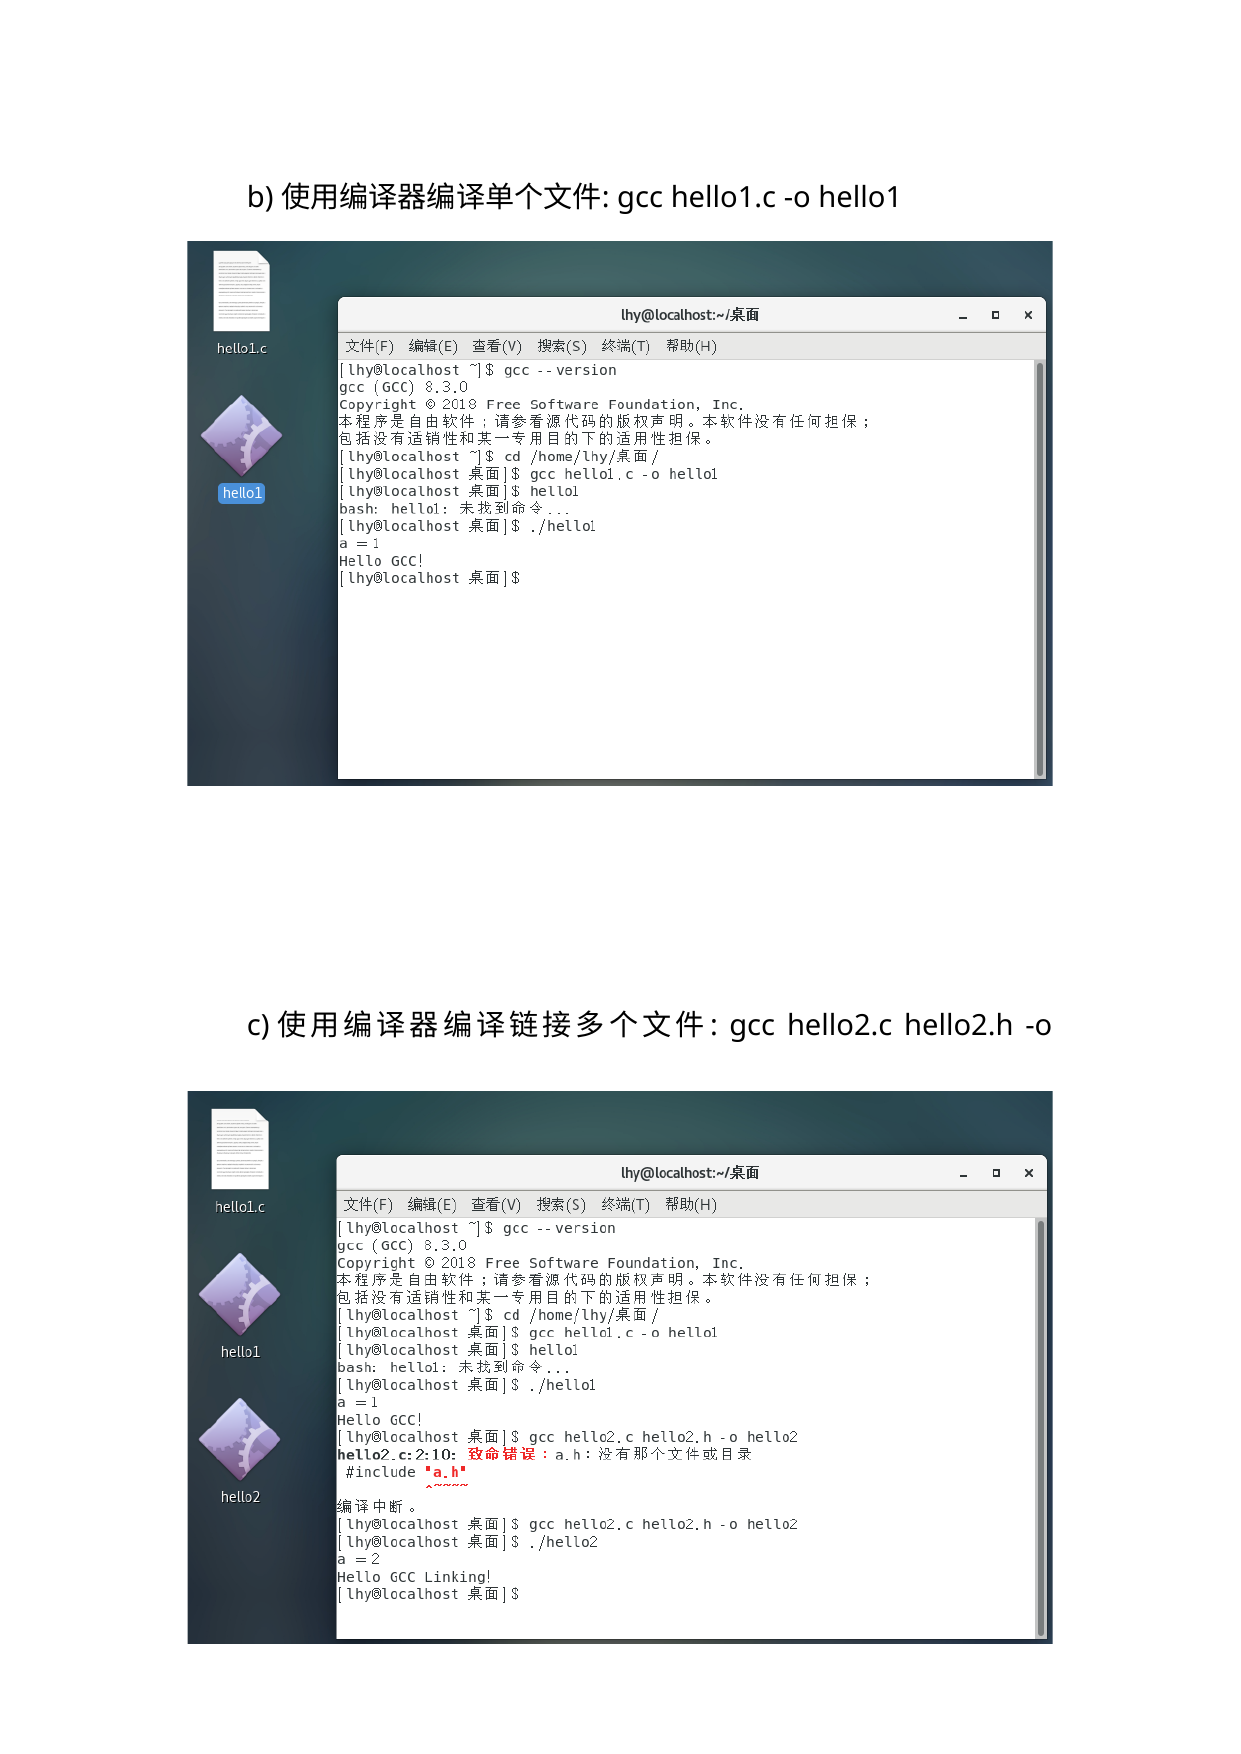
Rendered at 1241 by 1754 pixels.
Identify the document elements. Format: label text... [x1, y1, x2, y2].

list 使用编译器编译单个文件: gcc hello1.c -o hello1 [199, 162, 1053, 227]
picture [187, 1091, 1053, 1644]
picture [187, 241, 1053, 786]
list 使用编译器编译链接多个文件: gcc hello2.c hello2.h -o hello2 [199, 991, 1053, 1056]
